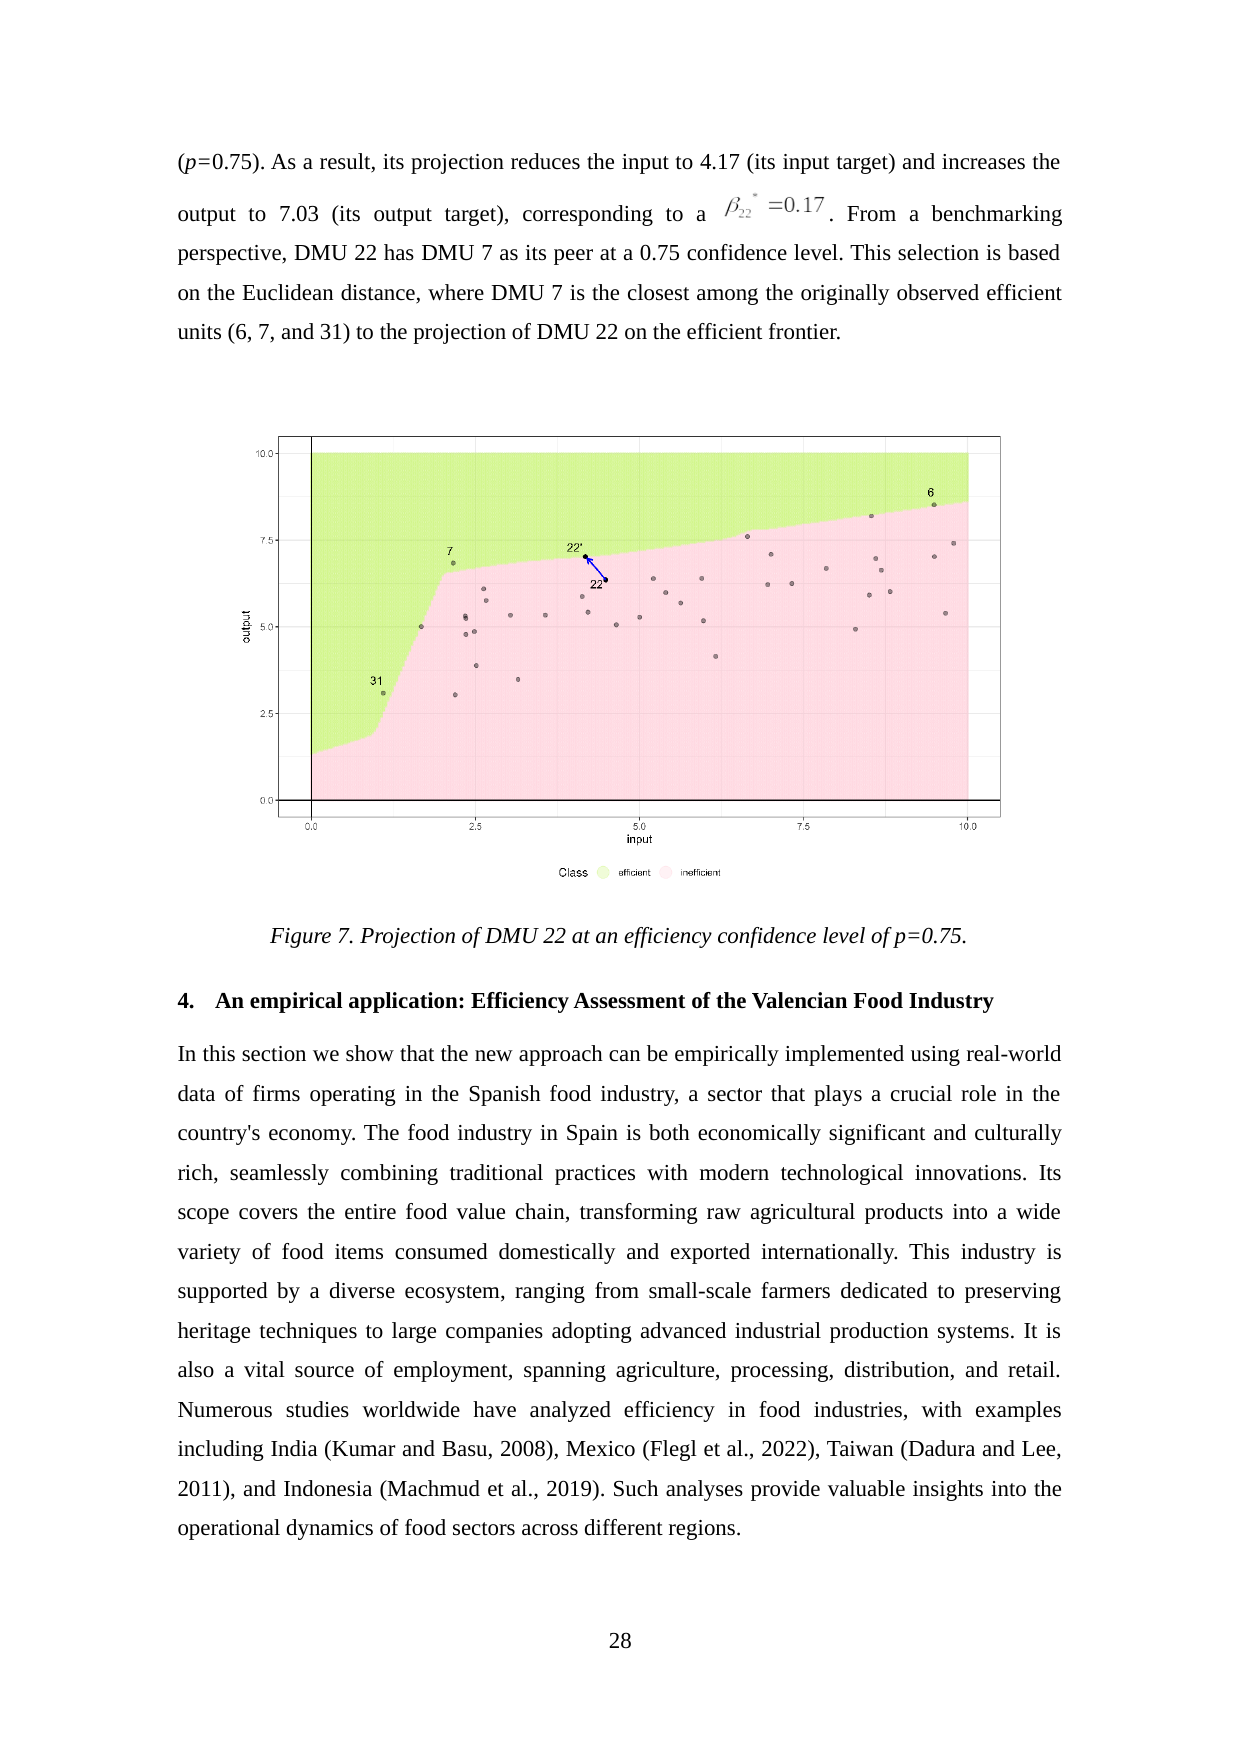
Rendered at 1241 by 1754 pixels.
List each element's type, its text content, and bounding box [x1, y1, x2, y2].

subtitle An empirical application: Efficiency Assessment of the Valencian Food Industry [177, 987, 1063, 1013]
text In this section we show that the new approach can be empirically implemented using real-world data of firms operating in the Spanish food industry, a sector that plays a crucial role in the country's economy. The food industry in Spain is both economically significant and culturally rich, seamlessly combining traditional practices with modern technological innovations. Its scope covers the entire food value chain, transforming raw agricultural products into a wide variety of food items consumed domestically and exported internationally. This industry is supported by a diverse ecosystem, ranging from small-scale farmers dedicated to preserving heritage techniques to large companies adopting advanced industrial production systems. It is also a vital source of employment, spanning agriculture, processing, distribution, and retail. Numerous studies worldwide have analyzed efficiency in food industries, with examples including India (Kumar and Basu, 2008), Mexico (Flegl et al., 2022), Taiwan (Dadura and Lee, 2011), and Indonesia (Machmud et al., 2019). Such analyses provide valuable insights into the operational dynamics of food sectors across different regions. [177, 1040, 1063, 1541]
picture [235, 430, 1006, 893]
text Figure 7. Projection of DMU 22 at an efficiency confidence level of p=0.75. [177, 922, 1063, 949]
